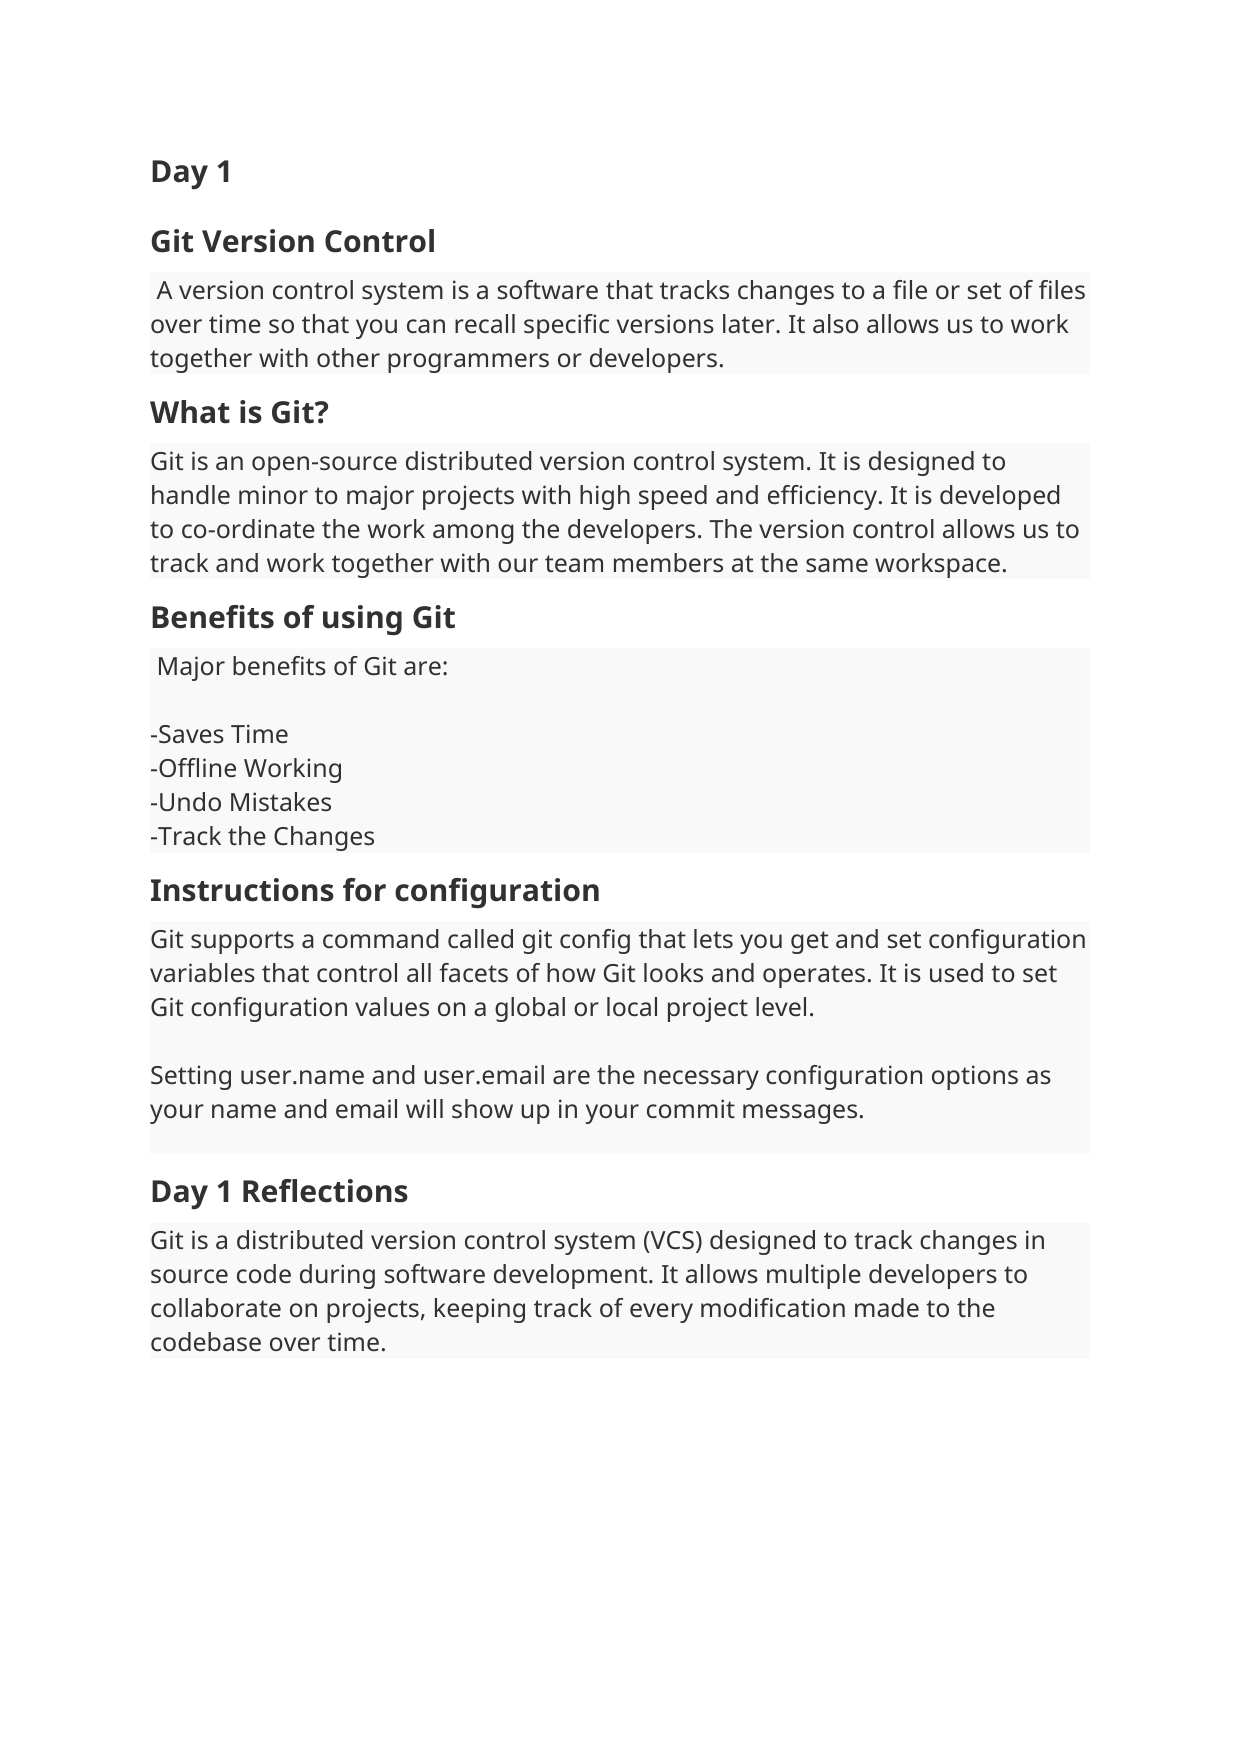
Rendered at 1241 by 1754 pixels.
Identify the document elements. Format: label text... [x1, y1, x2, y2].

text A version control system is a software that tracks changes to a file or set of files over time so that you can recall specific versions later. It also allows us to work together with other programmers or developers. [150, 272, 1090, 374]
text Git supports a command called git config that lets you get and set configuration variables that control all facets of how Git looks and operates. It is used to set Git configuration values on a global or local project level. Setting user.name and user.email are the necessary configuration options as your name and email will show up in your commit messages. [150, 921, 1090, 1154]
text Instructions for configuration [150, 869, 1090, 911]
text Git Version Control [150, 220, 1090, 261]
text Git is a distributed version control system (VCS) designed to track changes in source code during software development. It allows multiple developers to collaborate on projects, keeping track of every modification made to the codebase over time. [150, 1223, 1090, 1359]
text Day 1 Reflections [150, 1171, 1090, 1212]
text Benefits of using Git [150, 596, 1090, 637]
text Major benefits of Git are: -Saves Time -Offline Working -Undo Mistakes -Track the Changes [150, 648, 1090, 853]
text Day 1 [150, 150, 1090, 191]
text Git is an open-source distributed version control system. It is designed to handle minor to major projects with high speed and efficiency. It is developed to co-ordinate the work among the developers. The version control allows us to track and work together with our team members at the same workspace. [150, 443, 1090, 579]
text What is Git? [150, 391, 1090, 432]
